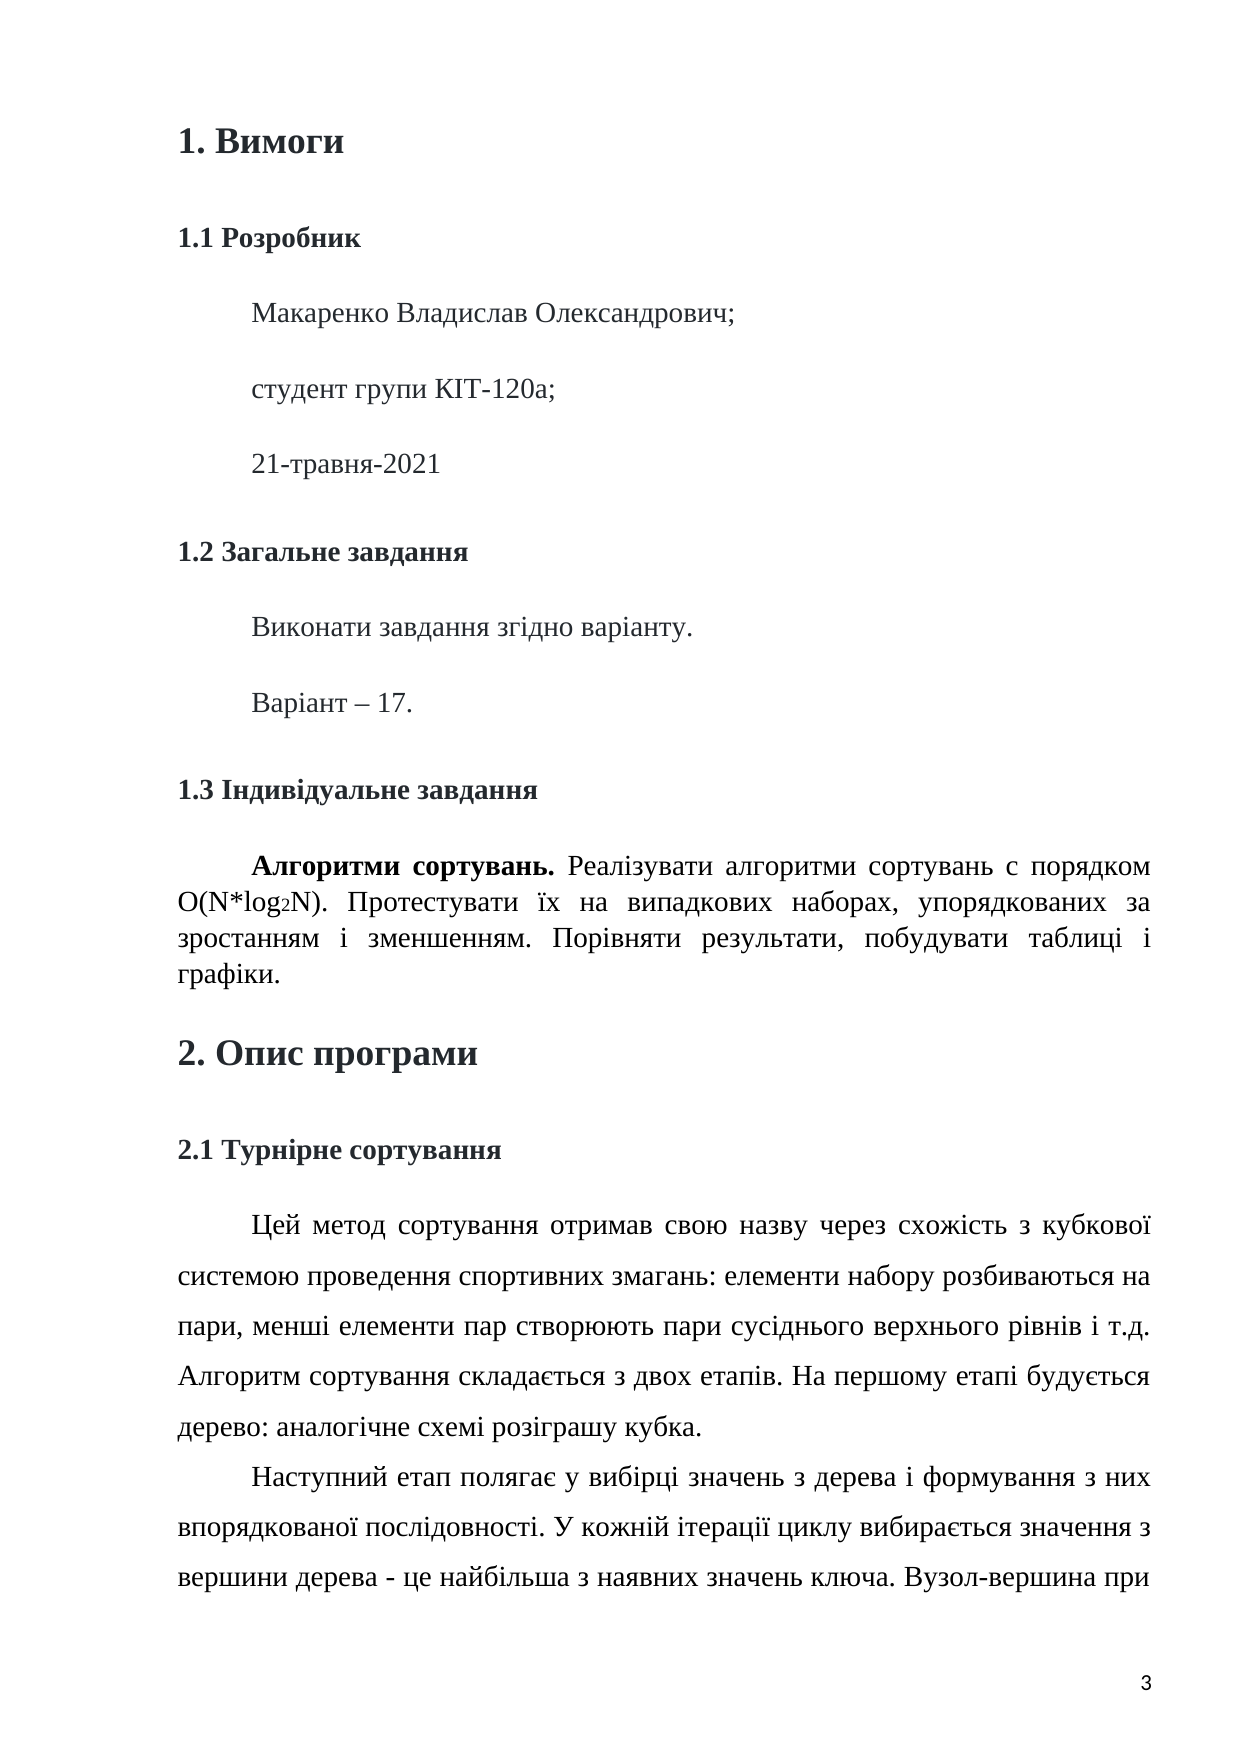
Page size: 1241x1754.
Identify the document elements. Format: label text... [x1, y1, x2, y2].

text 1. Вимоги [177, 118, 1152, 161]
text 2. Опис програми [177, 1030, 1152, 1073]
text студент групи КІТ-120а; [251, 371, 1152, 404]
text Алгоритми сортувань. Реалізувати алгоритми сортувань c порядком O(N*log2N). Протестувати їх на випадкових наборах, упорядкованих за зростанням і зменшенням. Порівняти результати, побудувати таблиці і графіки. [177, 848, 1152, 990]
text Макаренко Владислав Олександрович; [251, 296, 1152, 329]
text 1.1 Розробник [177, 220, 1152, 254]
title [177, 1459, 1152, 1593]
text Варіант – 17. [177, 685, 1152, 718]
text 1.2 Загальне завдання [177, 534, 1152, 568]
text 21-травня-2021 [251, 446, 1152, 480]
text 2.1 Турнірне сортування [177, 1132, 1152, 1166]
text 1.3 Індивідуальне завдання [177, 772, 1152, 806]
title Цей метод сортування отримав свою назву через схожість з кубкової системою проведення спортивних змагань: елементи набору розбиваються на пари, менші елементи пар створюють пари сусіднього верхнього рівнів і т.д. Алгоритм сортування складається з двох етапів. На першому етапі будується дерево: аналогічне схемі розіграшу кубка. [177, 1207, 1152, 1442]
text Виконати завдання згідно варіанту. [177, 609, 1152, 643]
